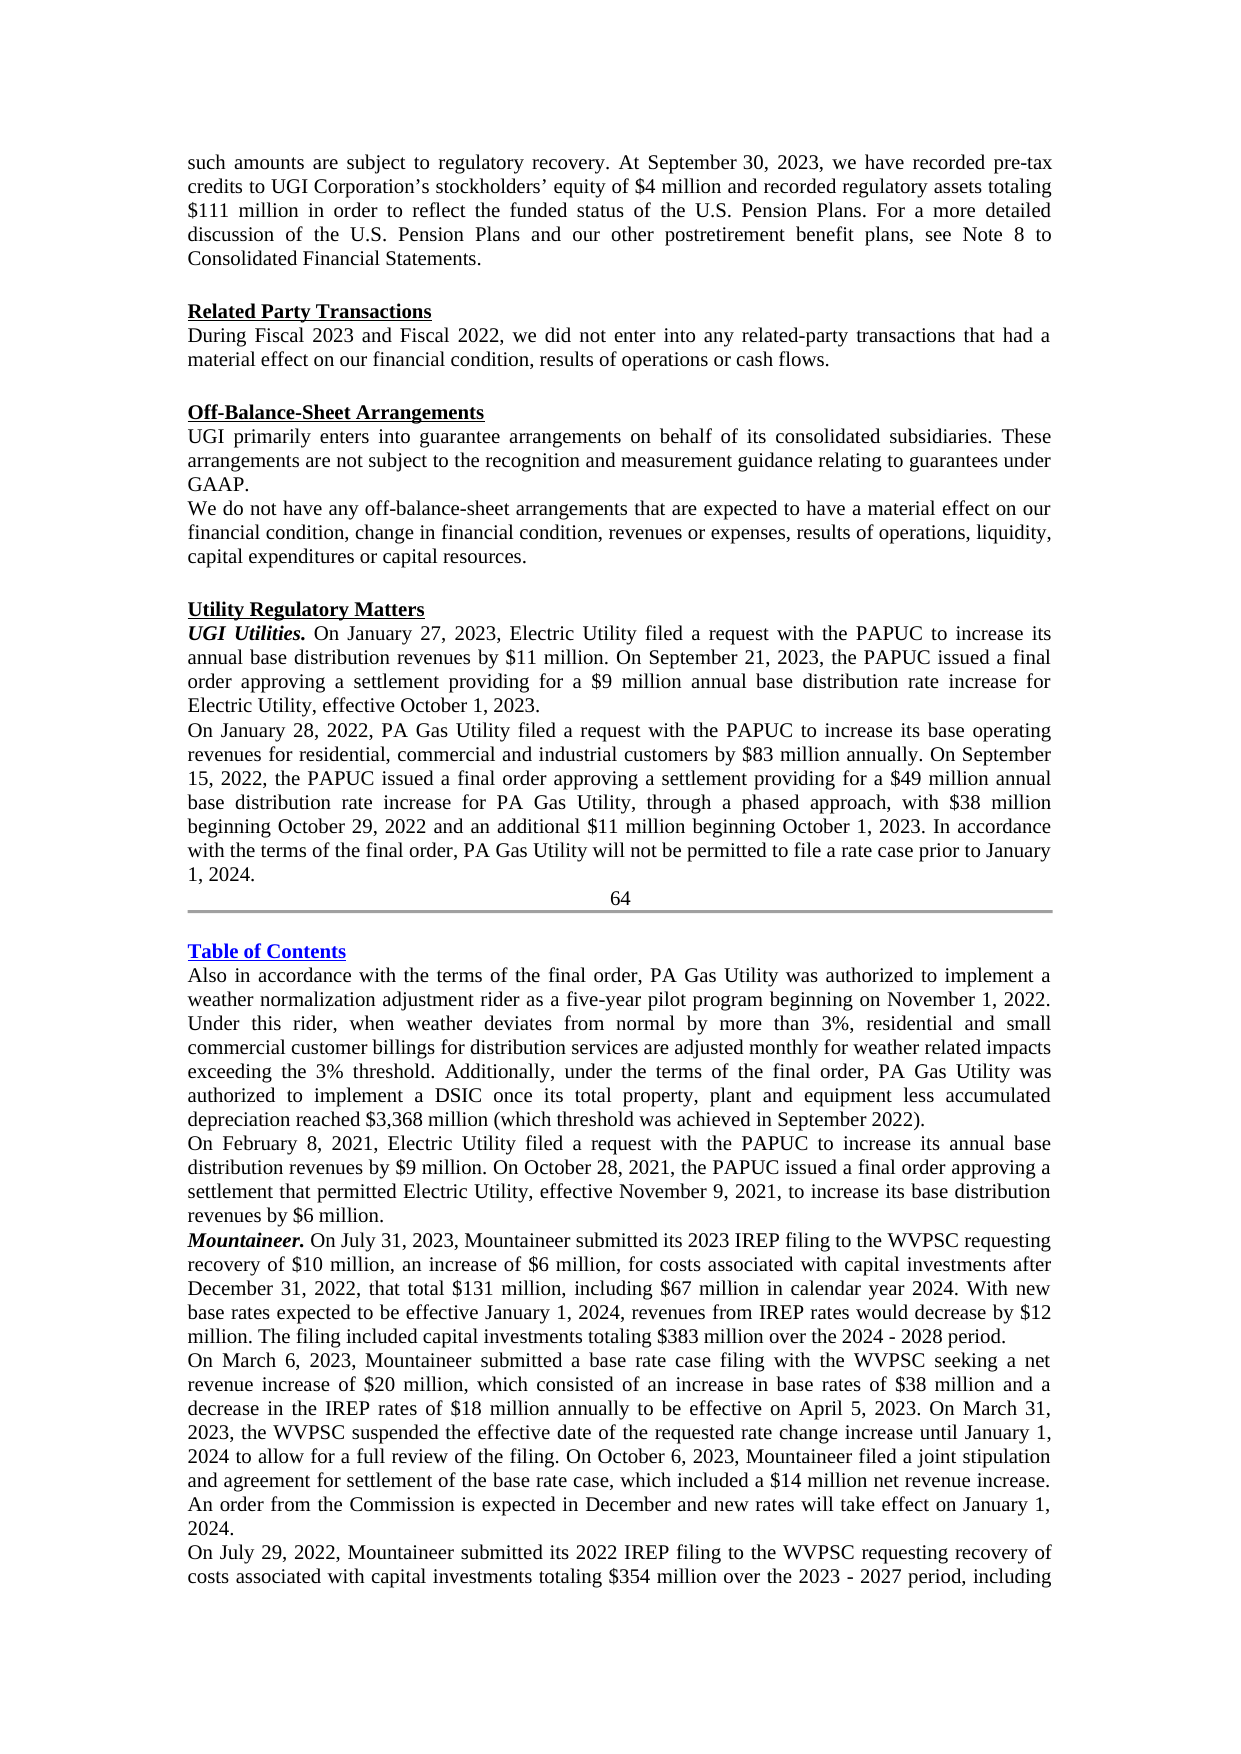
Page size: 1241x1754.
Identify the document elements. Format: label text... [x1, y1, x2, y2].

text On February 8, 2021, Electric Utility filed a request with the PAPUC to increase its annual base distribution revenues by $9 million. On October 28, 2021, the PAPUC issued a final order approving a settlement that permitted Electric Utility, effective November 9, 2021, to increase its base distribution revenues by $6 million. [187, 1131, 1053, 1227]
text UGI Utilities. On January 27, 2023, Electric Utility filed a request with the PAPUC to increase its annual base distribution revenues by $11 million. On September 21, 2023, the PAPUC issued a final order approving a settlement providing for a $9 million annual base distribution rate increase for Electric Utility, effective October 1, 2023. [187, 621, 1053, 717]
text Mountaineer. On July 31, 2023, Mountaineer submitted its 2023 IREP filing to the WVPSC requesting recovery of $10 million, an increase of $6 million, for costs associated with capital investments after December 31, 2022, that total $131 million, including $67 million in calendar year 2024. With new base rates expected to be effective January 1, 2024, revenues from IREP rates would decrease by $12 million. The filing included capital investments totaling $383 million over the 2024 - 2028 period. [187, 1227, 1053, 1348]
text We do not have any off-balance-sheet arrangements that are expected to have a material effect on our financial condition, change in financial condition, revenues or expenses, results of operations, liquidity, capital expenditures or capital resources. [187, 496, 1053, 568]
text On March 6, 2023, Mountaineer submitted a base rate case filing with the WVPSC seeking a net revenue increase of $20 million, which consisted of an increase in base rates of $38 million and a decrease in the IREP rates of $18 million annually to be effective on April 5, 2023. On March 31, 2023, the WVPSC suspended the effective date of the requested rate change increase until January 1, 2024 to allow for a full review of the filing. On October 6, 2023, Mountaineer filed a joint stipulation and agreement for settlement of the base rate case, which included a $14 million net revenue increase. An order from the Commission is expected in December and new rates will take effect on January 1, 2024. [187, 1348, 1053, 1540]
text 64 [187, 886, 1053, 910]
text Off-Balance-Sheet Arrangements [187, 400, 1053, 424]
text Utility Regulatory Matters [187, 597, 1053, 621]
text On January 28, 2022, PA Gas Utility filed a request with the PAPUC to increase its base operating revenues for residential, commercial and industrial customers by $83 million annually. On September 15, 2022, the PAPUC issued a final order approving a settlement providing for a $49 million annual base distribution rate increase for PA Gas Utility, through a phased approach, with $38 million beginning October 29, 2022 and an additional $11 million beginning October 1, 2023. In accordance with the terms of the final order, PA Gas Utility will not be permitted to file a rate case prior to January 1, 2024. [187, 717, 1053, 886]
text Table of Contents [187, 939, 1053, 963]
text Also in accordance with the terms of the final order, PA Gas Utility was authorized to implement a weather normalization adjustment rider as a five-year pilot program beginning on November 1, 2022. Under this rider, when weather deviates from normal by more than 3%, residential and small commercial customer billings for distribution services are adjusted monthly for weather related impacts exceeding the 3% threshold. Additionally, under the terms of the final order, PA Gas Utility was authorized to implement a DSIC once its total property, plant and equipment less accumulated depreciation reached $3,368 million (which threshold was achieved in September 2022). [187, 963, 1053, 1131]
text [187, 150, 1053, 270]
text Related Party Transactions [187, 299, 1053, 323]
text UGI primarily enters into guarantee arrangements on behalf of its consolidated subsidiaries. These arrangements are not subject to the recognition and measurement guidance relating to guarantees under GAAP. [187, 424, 1053, 496]
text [187, 1540, 1053, 1588]
text During Fiscal 2023 and Fiscal 2022, we did not enter into any related-party transactions that had a material effect on our financial condition, results of operations or cash flows. [187, 323, 1053, 371]
